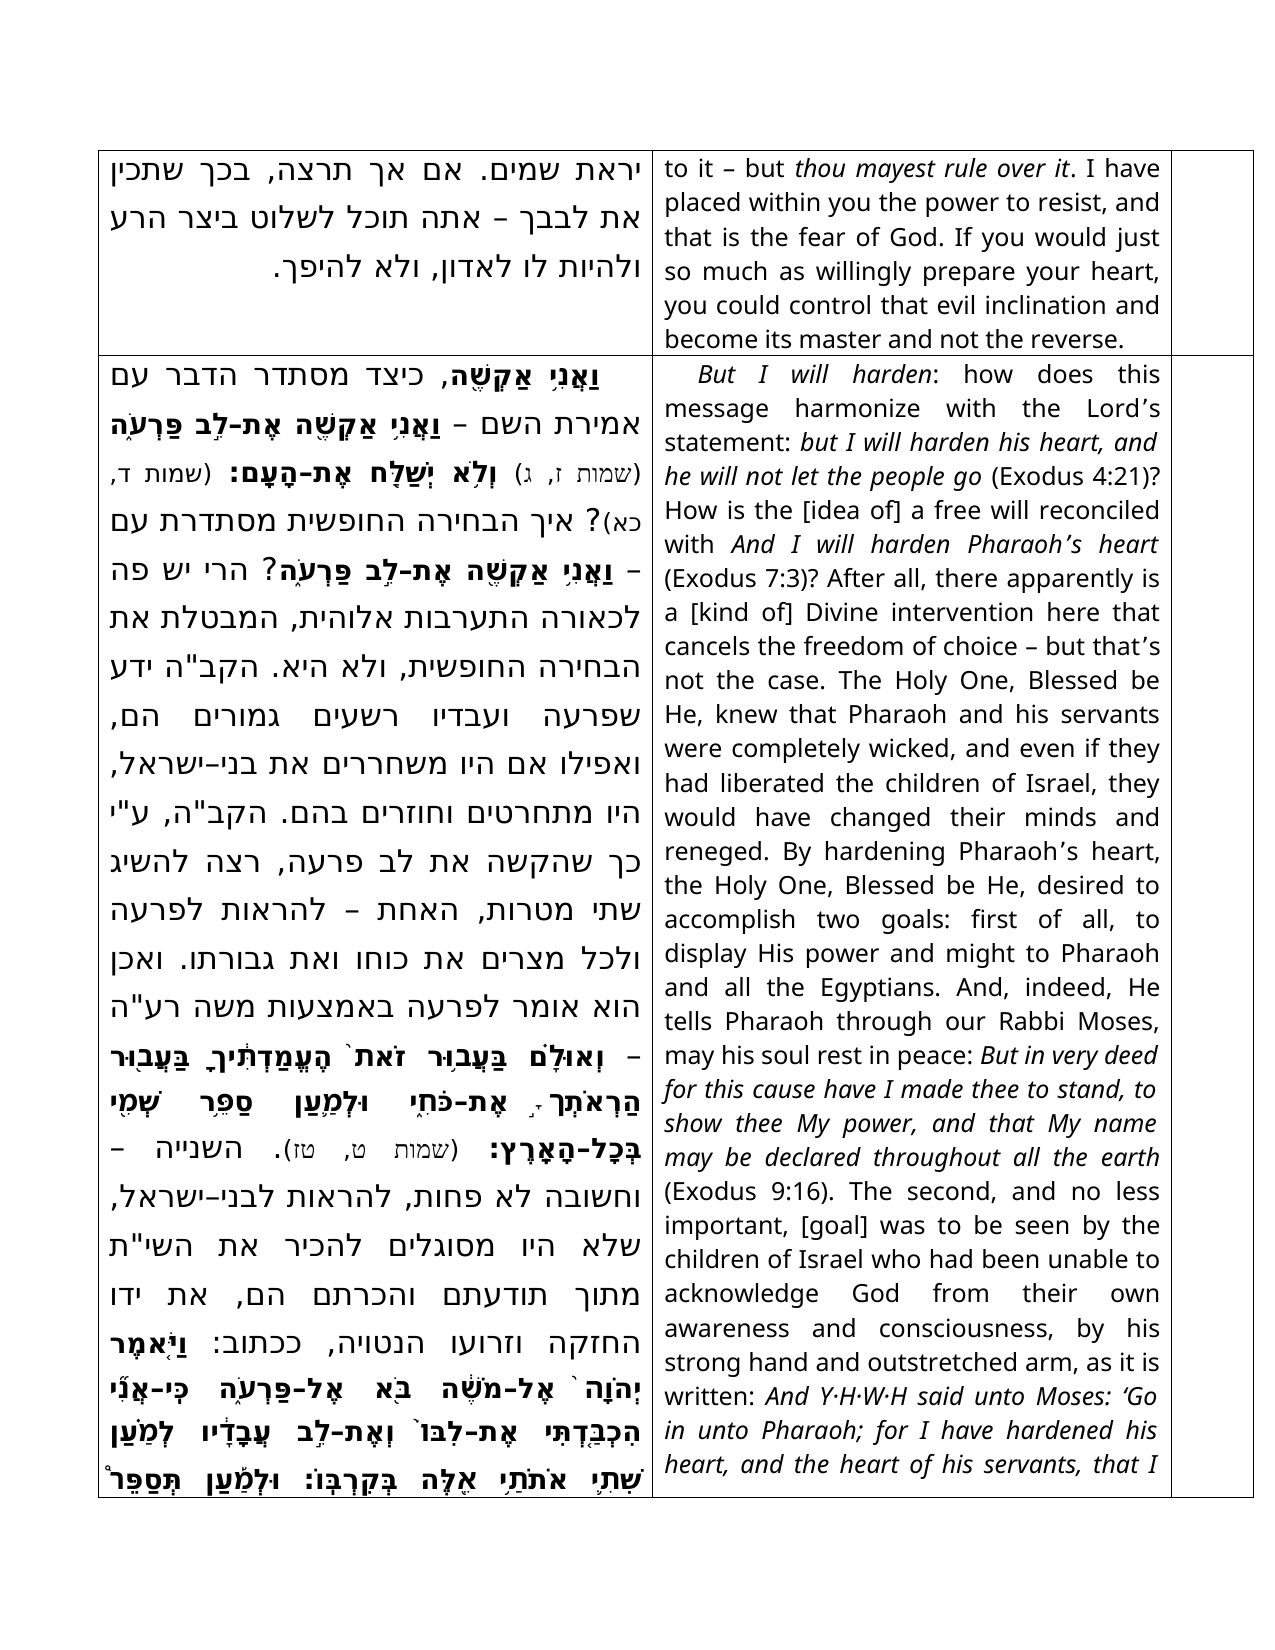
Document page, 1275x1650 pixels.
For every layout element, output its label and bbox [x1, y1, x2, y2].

table_cell [99, 356, 652, 1497]
table_cell [653, 151, 1171, 355]
table_cell [1172, 151, 1253, 355]
table_cell [1172, 356, 1253, 1497]
table_cell [653, 356, 1171, 1497]
table_cell [99, 151, 652, 355]
